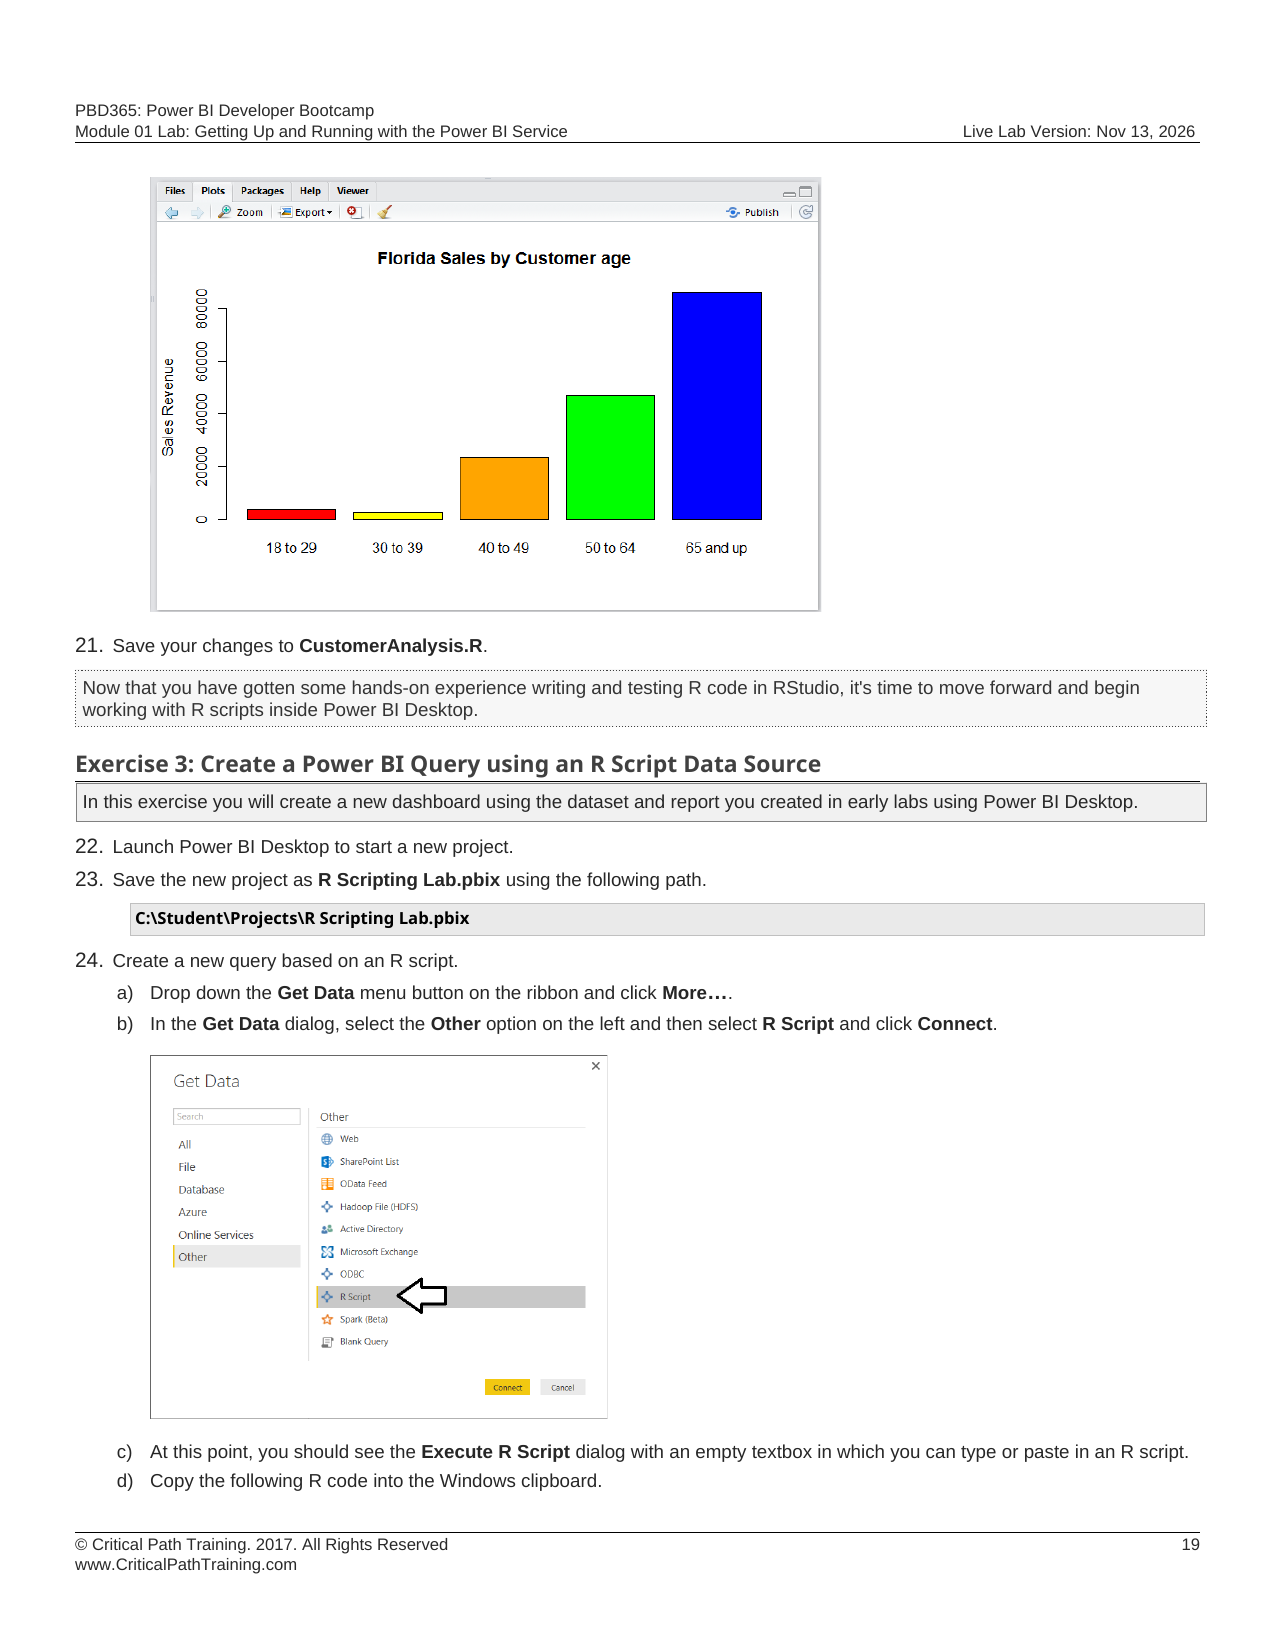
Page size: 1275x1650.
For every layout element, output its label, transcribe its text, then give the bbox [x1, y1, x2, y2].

subtitle Exercise 3: Create a Power BI Query using an R Script Data Source [75, 748, 1200, 781]
text C:\Student\Projects\R Scripting Lab.pbix [131, 904, 1204, 935]
picture [150, 177, 822, 612]
list Launch Power BI Desktop to start a new project. [75, 834, 1200, 858]
text Save your changes to CustomerAnalysis.R. [75, 633, 1200, 657]
list Create a new query based on an R script. [75, 948, 1200, 972]
picture [150, 1055, 608, 1419]
text Now that you have gotten some hands-on experience writing and testing R code in RStudio, it's time to move forward and begin working with R scripts inside Power BI Desktop. [75, 669, 1207, 727]
list Drop down the Get Data menu button on the ribbon and click More…. [117, 980, 1200, 1004]
list At this point, you should see the Execute R Script dialog with an empty textbox in which you can type or paste in an R script. [117, 1440, 1200, 1462]
list Save the new project as R Scripting Lab.pbix using the following path. [75, 867, 1200, 891]
text In this exercise you will create a new dashboard using the dataset and report you created in early labs using Power BI Desktop. [77, 784, 1206, 821]
list In the Get Data dialog, select the Other option on the left and then select R Script and click Connect. [117, 1012, 1200, 1034]
list Copy the following R code into the Windows clipboard. [117, 1470, 1200, 1492]
